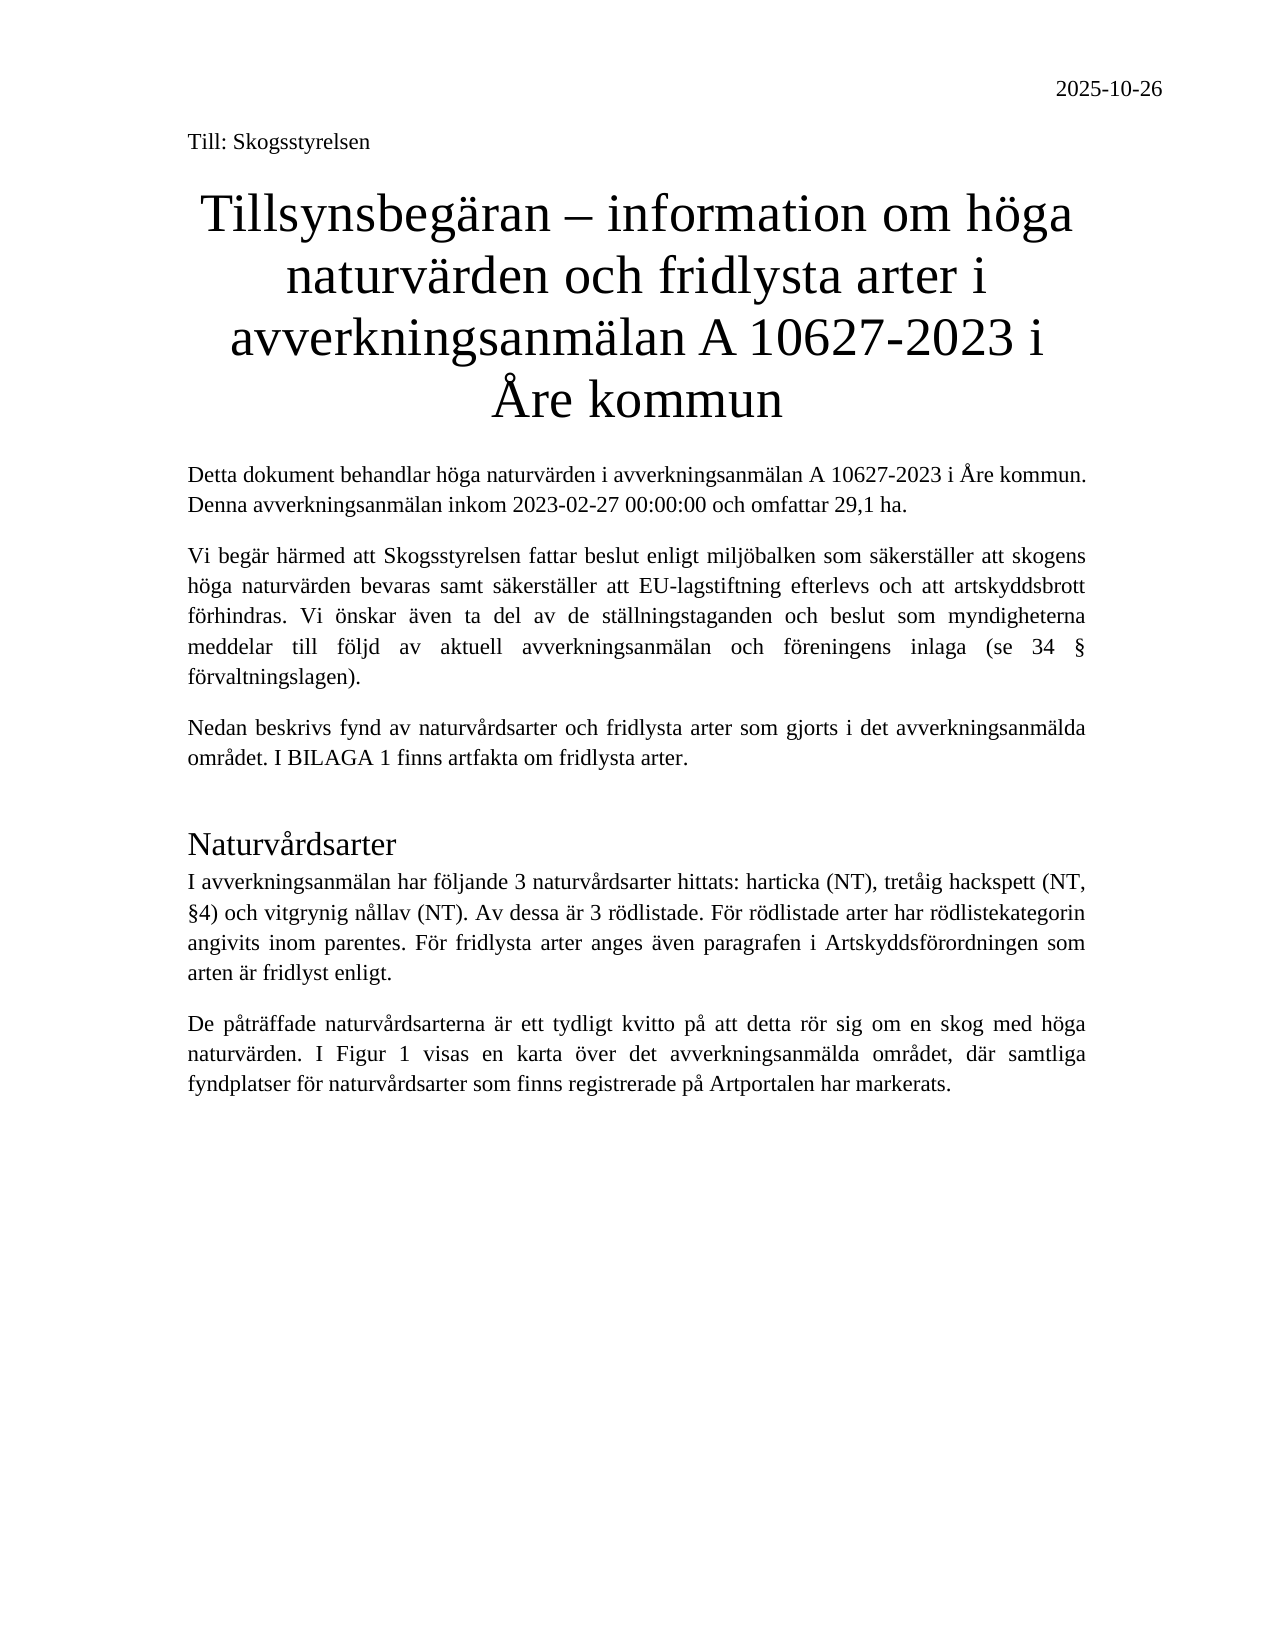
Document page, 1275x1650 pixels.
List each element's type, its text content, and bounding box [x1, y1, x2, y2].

text Vi begär härmed att Skogsstyrelsen fattar beslut enligt miljöbalken som säkerställer att skogens höga naturvärden bevaras samt säkerställer att EU-lagstiftning efterlevs och att artskyddsbrott förhindras. Vi önskar även ta del av de ställningstaganden och beslut som myndigheterna meddelar till följd av aktuell avverkningsanmälan och föreningens inlaga (se 34 § förvaltningslagen). [187, 542, 1087, 689]
text De påträffade naturvårdsarterna är ett tydligt kvitto på att detta rör sig om en skog med höga naturvärden. I Figur 1 visas en karta över det avverkningsanmälda området, där samtliga fyndplatser för naturvårdsarter som finns registrerade på Artportalen har markerats. [187, 1010, 1087, 1097]
subtitle Naturvårdsarter [187, 824, 1087, 863]
text Detta dokument behandlar höga naturvärden i avverkningsanmälan A 10627-2023 i Åre kommun. Denna avverkningsanmälan inkom 2023-02-27 00:00:00 och omfattar 29,1 ha. [187, 461, 1087, 517]
text Nedan beskrivs fynd av naturvårdsarter och fridlysta arter som gjorts i det avverkningsanmälda området. I BILAGA 1 finns artfakta om fridlysta arter. [187, 714, 1087, 771]
title Tillsynsbegäran – information om höga naturvärden och fridlysta arter i avverkningsanmälan A 10627-2023 i Åre kommun [187, 180, 1087, 429]
text I avverkningsanmälan har följande 3 naturvårdsarter hittats: harticka (NT), tretåig hackspett (NT, §4) och vitgrynig nållav (NT). Av dessa är 3 rödlistade. För rödlistade arter har rödlistekategorin angivits inom parentes. För fridlysta arter anges även paragrafen i Artskyddsförordningen som arten är fridlyst enligt. [187, 868, 1087, 985]
